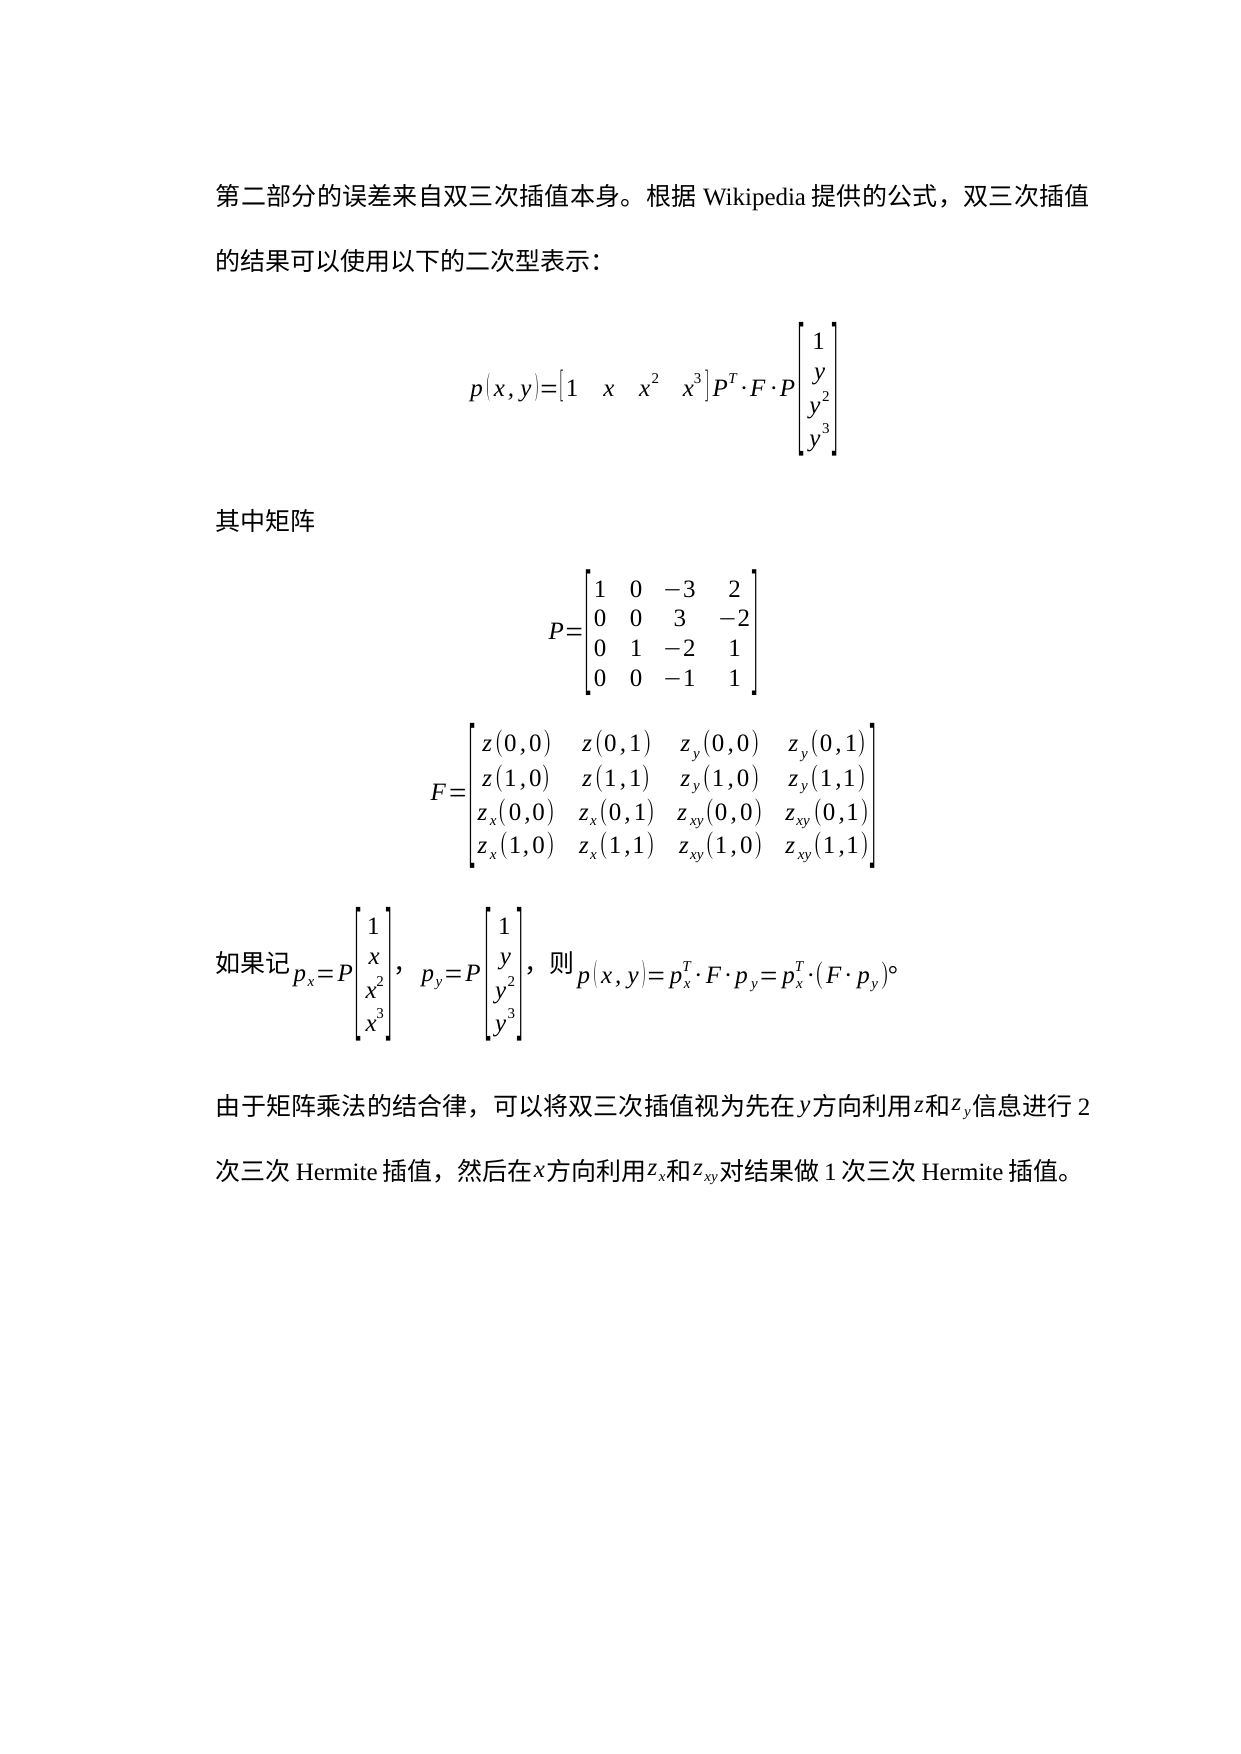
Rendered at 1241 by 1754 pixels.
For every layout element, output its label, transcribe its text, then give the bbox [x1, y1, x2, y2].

text 如果记，，则。 [216, 893, 1090, 1056]
text 其中矩阵 [216, 487, 1090, 552]
text 由于矩阵乘法的结合律，可以将双三次插值视为先在方向利用和信息进行2次三次Hermite插值，然后在方向利用和对结果做1次三次Hermite插值。 [216, 1072, 1090, 1202]
text 第二部分的误差来自双三次插值本身。根据Wikipedia提供的公式，双三次插值的结果可以使用以下的二次型表示： [216, 162, 1090, 292]
